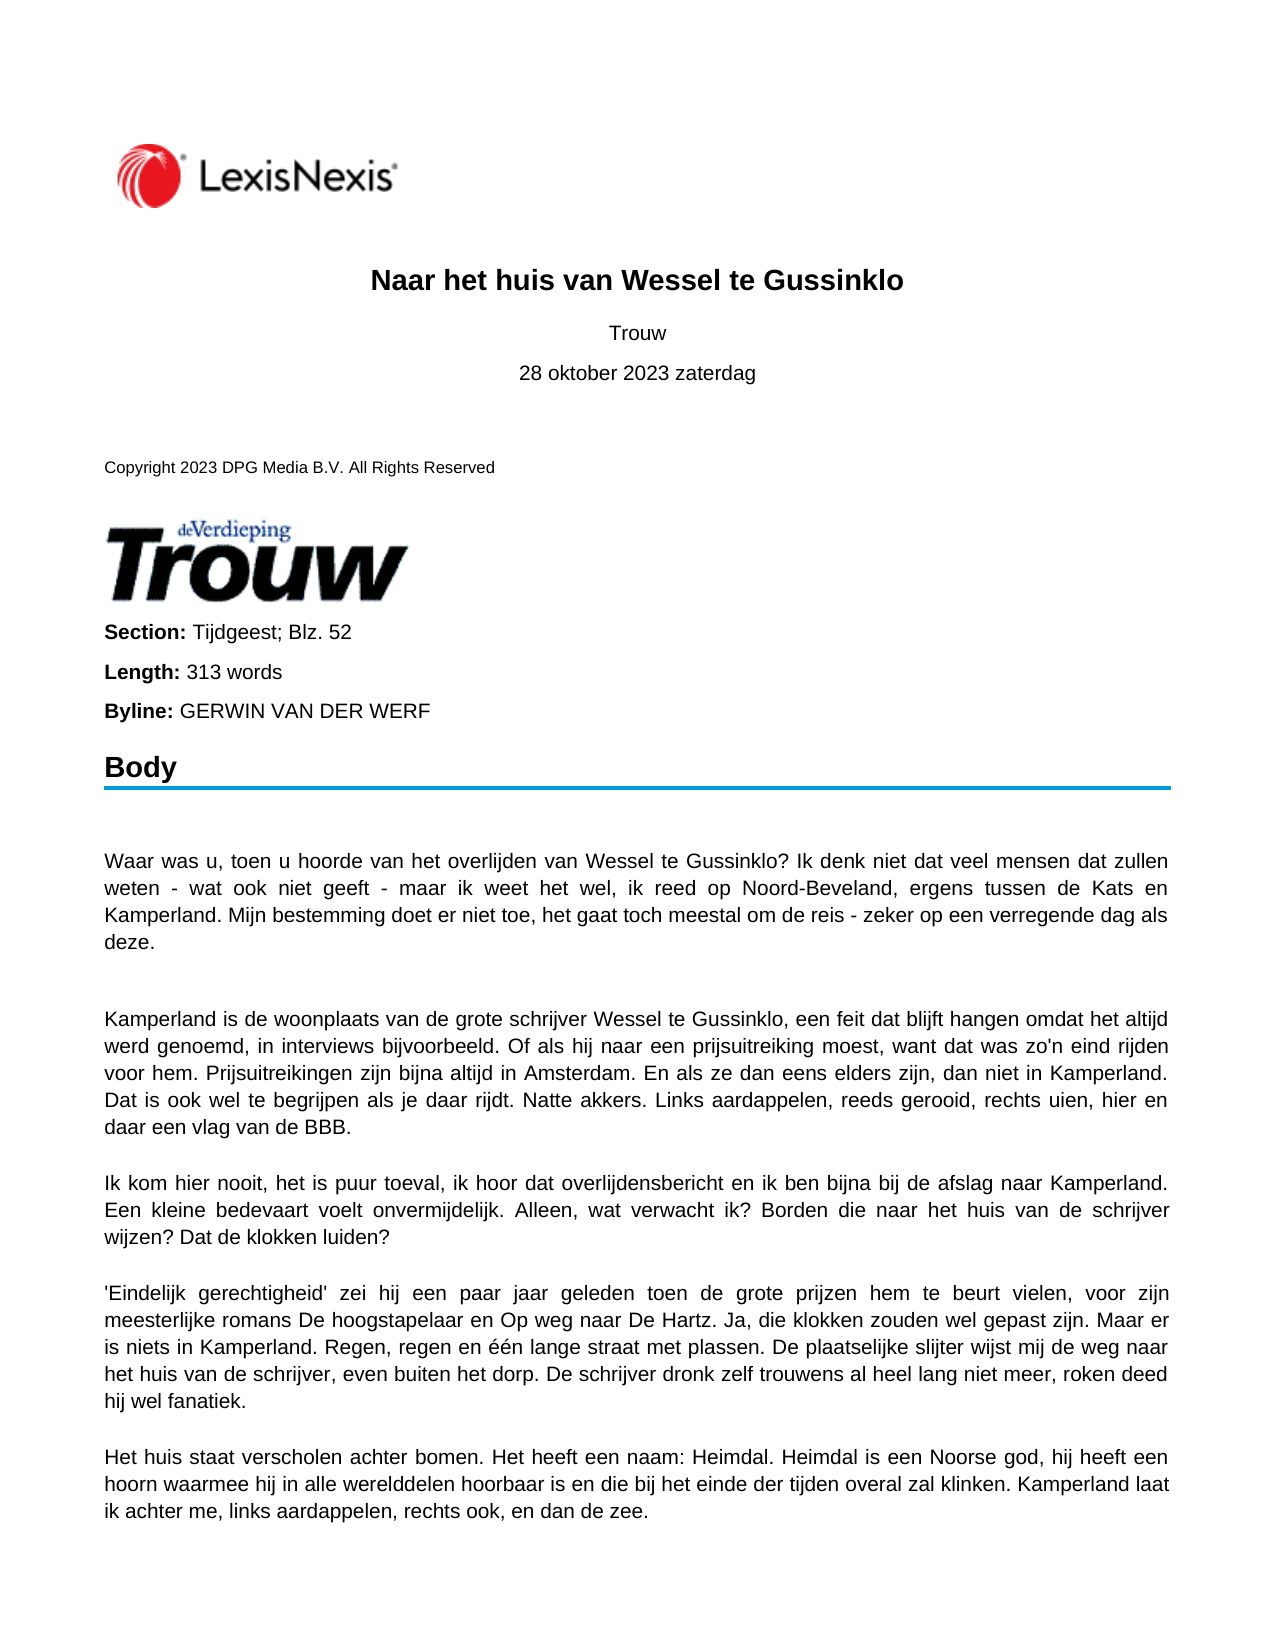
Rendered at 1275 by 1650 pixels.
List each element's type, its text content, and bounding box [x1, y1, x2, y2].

text Kamperland is de woonplaats van de grote schrijver Wessel te Gussinklo, een feit dat blijft hangen omdat het altijd werd genoemd, in interviews bijvoorbeeld. Of als hij naar een prijsuitreiking moest, want dat was zo'n eind rijden voor hem. Prijsuitreikingen zijn bijna altijd in Amsterdam. En als ze dan eens elders zijn, dan niet in Kamperland. Dat is ook wel te begrijpen als je daar rijdt. Natte akkers. Links aardappelen, reeds gerooid, rechts uien, hier en daar een vlag van de BBB. [104, 1004, 1171, 1139]
picture [104, 144, 412, 208]
text Het huis staat verscholen achter bomen. Het heeft een naam: Heimdal. Heimdal is een Noorse god, hij heeft een hoorn waarmee hij in alle werelddelen hoorbaar is en die bij het einde der tijden overal zal klinken. Kamperland laat ik achter me, links aardappelen, rechts ook, en dan de zee. [104, 1442, 1171, 1523]
text 28 oktober 2023 zaterdag [104, 357, 1171, 384]
text Byline: GERWIN VAN DER WERF [104, 696, 1171, 723]
text Length: 313 words [104, 657, 1171, 684]
text Ik kom hier nooit, het is puur toeval, ik hoor dat overlijdensbericht en ik ben bijna bij de afslag naar Kamperland. Een kleine bedevaart voelt onvermijdelijk. Alleen, wat verwacht ik? Borden die naar het huis van de schrijver wijzen? Dat de klokken luiden? [104, 1168, 1171, 1249]
text Section: Tijdgeest; Blz. 52 [104, 617, 1171, 644]
text Trouw [104, 318, 1171, 345]
text Copyright 2023 DPG Media B.V. All Rights Reserved [104, 426, 1171, 477]
text 'Eindelijk gerechtigheid' zei hij een paar jaar geleden toen de grote prijzen hem te beurt vielen, voor zijn meesterlijke romans De hoogstapelaar en Op weg naar De Hartz. Ja, die klokken zouden wel gepast zijn. Maar er is niets in Kamperland. Regen, regen en één lange straat met plassen. De plaatselijke slijter wijst mij de weg naar het huis van de schrijver, even buiten het dorp. De schrijver dronk zelf trouwens al heel lang niet meer, roken deed hij wel fanatiek. [104, 1278, 1171, 1413]
text Waar was u, toen u hoorde van het overlijden van Wessel te Gussinklo? Ik denk niet dat veel mensen dat zullen weten - wat ook niet geeft - maar ik weet het wel, ik reed op Noord-Beveland, ergens tussen de Kats en Kamperland. Mijn bestemming doet er niet toe, het gaat toch meestal om de reis - zeker op een verregende dag als deze. [104, 846, 1171, 954]
text Body [104, 748, 1171, 784]
subtitle Naar het huis van Wessel te Gussinklo [104, 261, 1171, 297]
